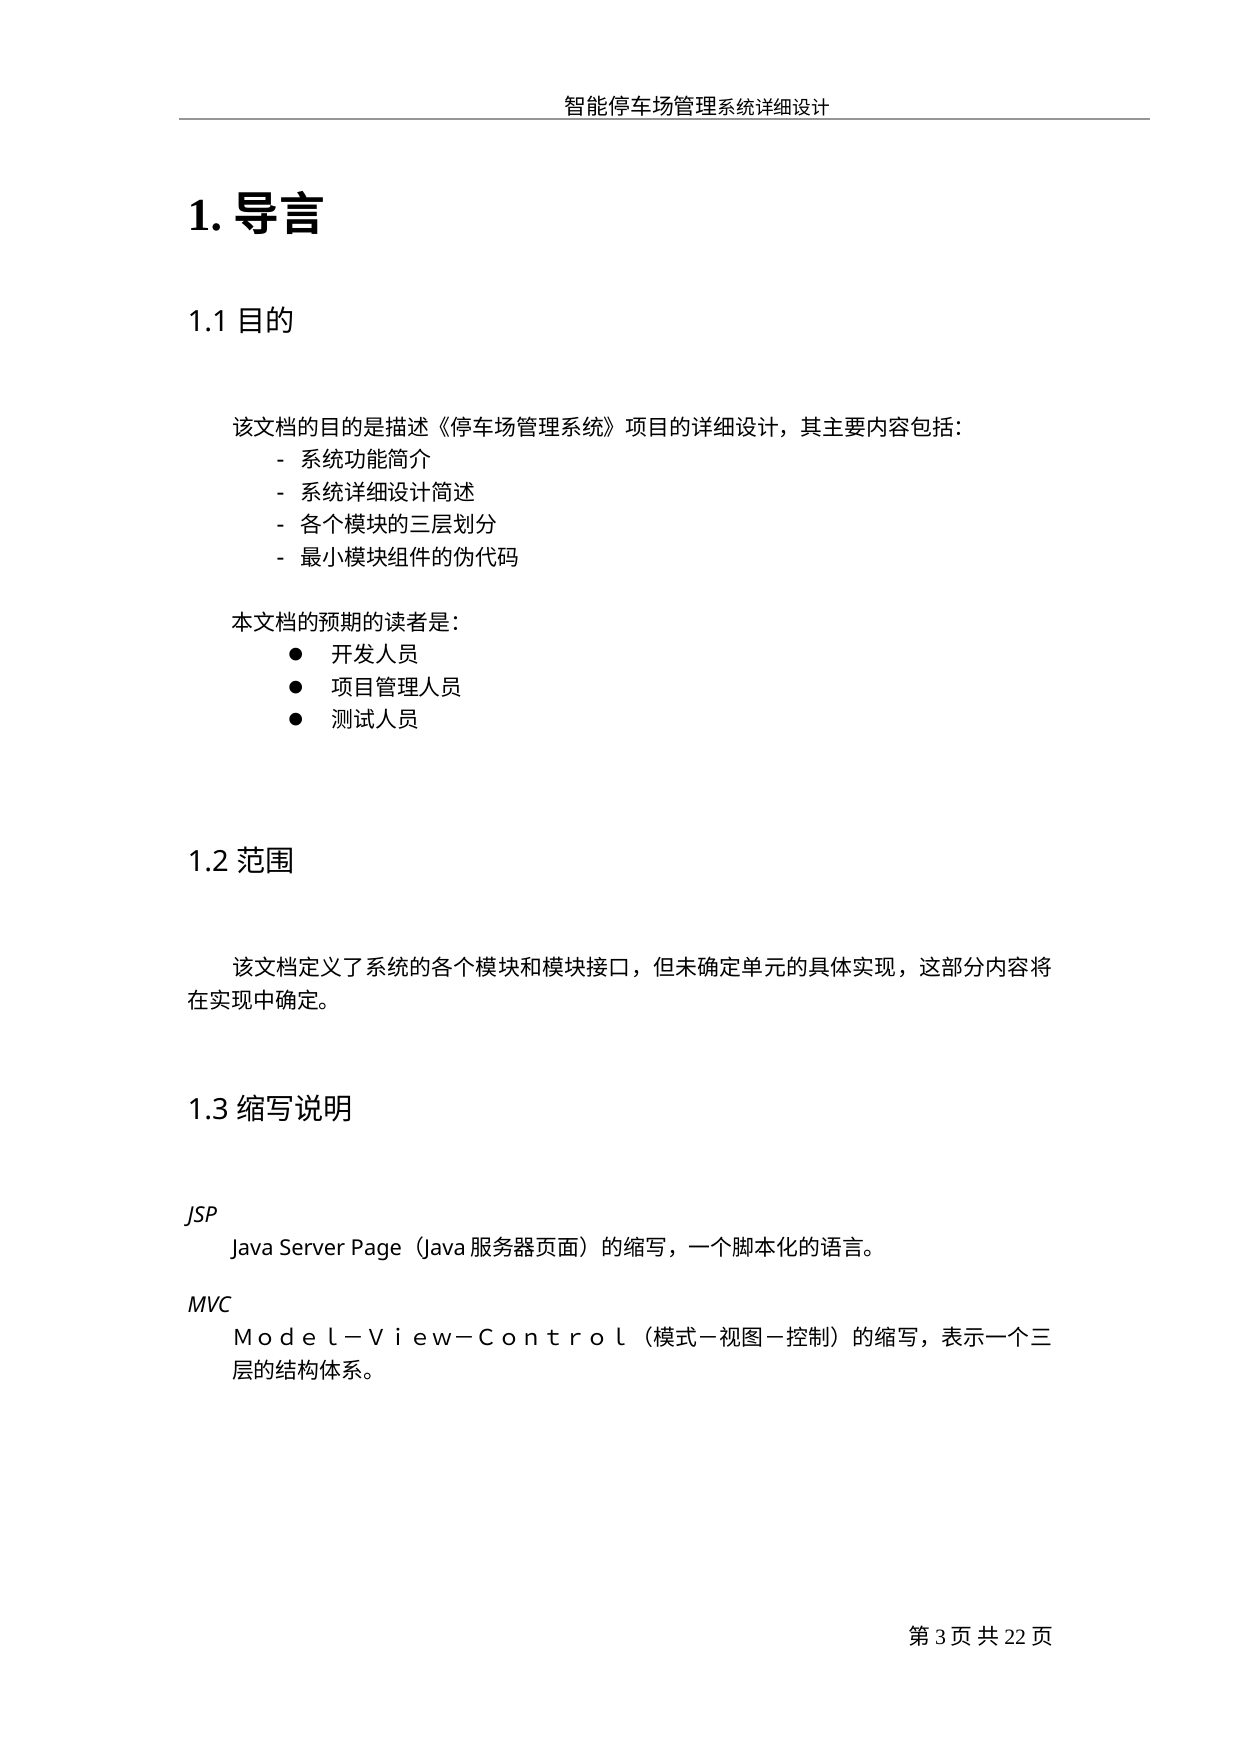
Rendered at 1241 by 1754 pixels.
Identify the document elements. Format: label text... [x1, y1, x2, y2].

text 1. 导言 [187, 162, 1053, 259]
text JSP [187, 1197, 1053, 1230]
subtitle 1.1 目的 [187, 287, 1053, 352]
text 本文档的预期的读者是： [187, 604, 1053, 637]
text 该文档的目的是描述《停车场管理系统》项目的详细设计，其主要内容包括： [187, 409, 1053, 442]
subtitle 1.3 缩写说明 [187, 1074, 1053, 1139]
list 最小模块组件的伪代码 [277, 539, 1053, 572]
list 系统详细设计简述 [277, 474, 1053, 507]
list 测试人员 [287, 702, 1053, 734]
list 开发人员 [287, 637, 1053, 669]
text 该文档定义了系统的各个模块和模块接口，但未确定单元的具体实现，这部分内容将在实现中确定。 [187, 950, 1053, 1015]
text MVC [187, 1287, 1053, 1320]
text Ｍｏｄｅｌ－Ｖｉｅｗ－Ｃｏｎｔｒｏｌ（模式－视图－控制）的缩写，表示一个三层的结构体系。 [232, 1320, 1053, 1385]
text Java Server Page（Java服务器页面）的缩写，一个脚本化的语言。 [187, 1230, 1053, 1262]
list 项目管理人员 [287, 669, 1053, 702]
list 各个模块的三层划分 [277, 507, 1053, 539]
list 系统功能简介 [277, 442, 1053, 474]
subtitle 1.2 范围 [187, 827, 1053, 892]
